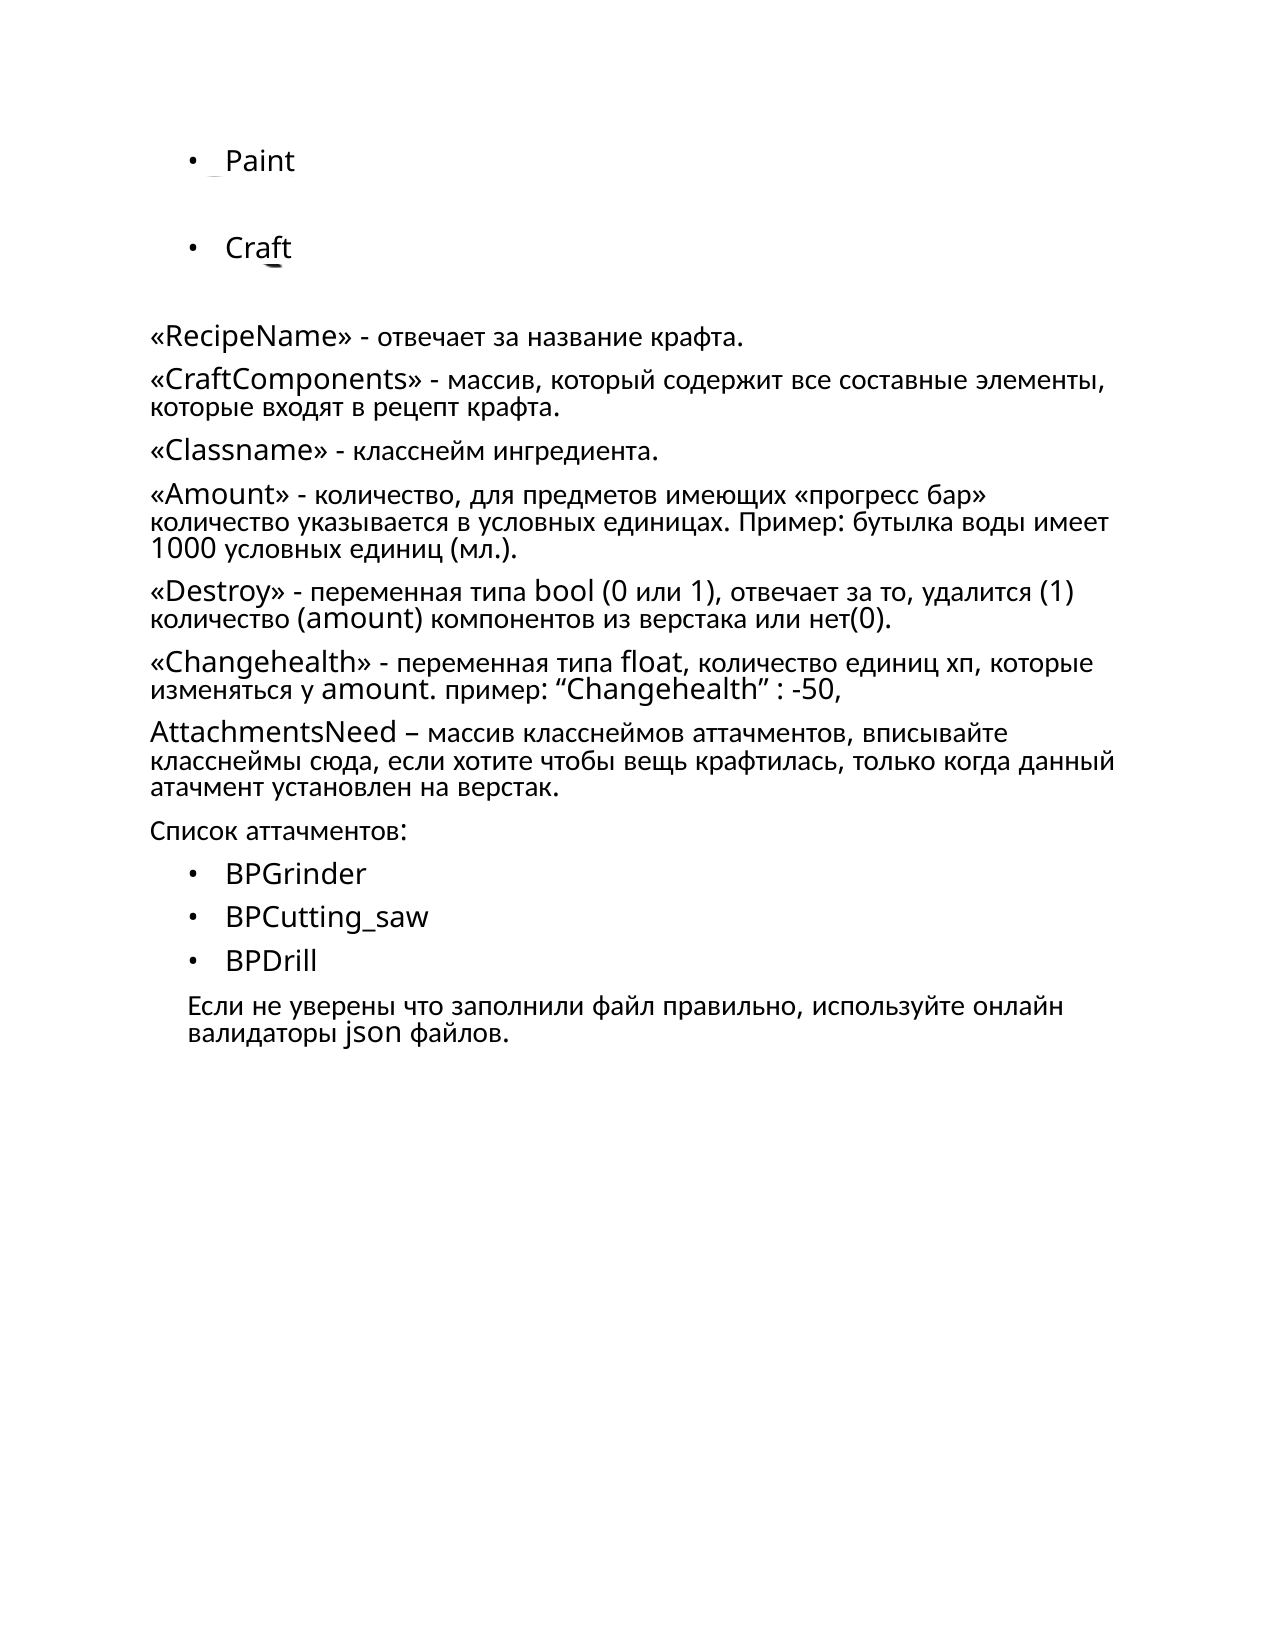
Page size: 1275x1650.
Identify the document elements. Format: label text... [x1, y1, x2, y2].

text «CraftComponents» - массив, который содержит все составные элементы, которые входят в рецепт крафта. [150, 368, 1125, 422]
text Список аттачментов: [150, 819, 1125, 846]
list BPGrinder [187, 863, 1125, 889]
text «RecipeName» - отвечает за название крафта. [150, 324, 1125, 352]
text «Classname» - класснейм ингредиента. [150, 439, 1125, 466]
text «Amount» - количество, для предметов имеющих «прогресс бар» количество указывается в условных единицах. Пример: бутылка воды имеет 1000 условных единиц (мл.). [150, 482, 1125, 563]
list BPCutting_saw [187, 906, 1125, 933]
text Если не уверены что заполнили файл правильно, используйте онлайн валидаторы json файлов. [187, 993, 1125, 1047]
list Craft [187, 237, 1125, 264]
list BPDrill [187, 950, 1125, 977]
text «Changehealth» - переменная типа float, количество единиц хп, которые изменяться у amount. пример: “Changehealth” : -50, [150, 651, 1125, 705]
text AttachmentsNeed – массив класснеймов аттачментов, вписывайте класснеймы сюда, если хотите чтобы вещь крафтилась, только когда данный атачмент установлен на верстак. [150, 721, 1125, 802]
text «Destroy» - переменная типа bool (0 или 1), отвечает за то, удалится (1) количество (amount) компонентов из верстака или нет(0). [150, 580, 1125, 634]
list Paint [187, 150, 1125, 177]
